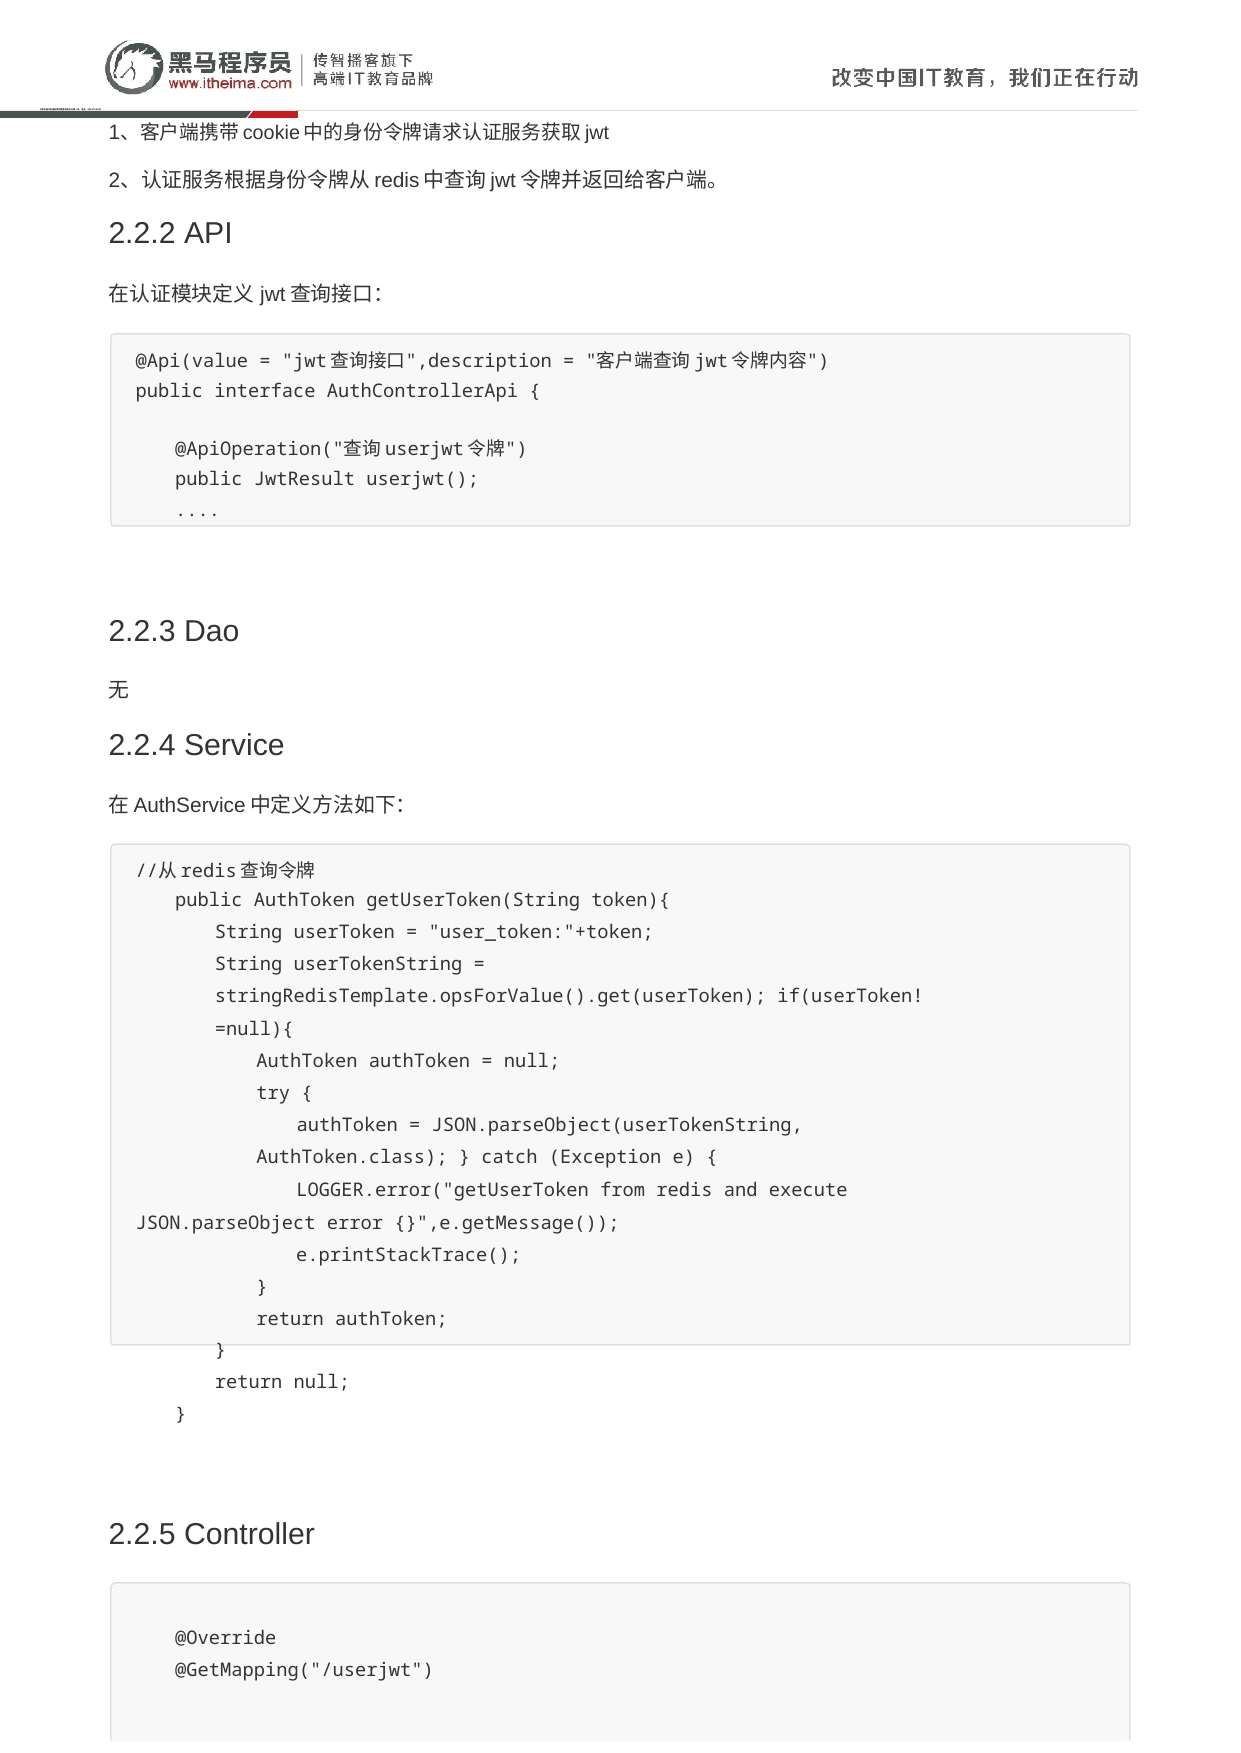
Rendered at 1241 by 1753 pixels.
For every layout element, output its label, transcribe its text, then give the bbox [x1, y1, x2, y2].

text @Override [175, 1624, 1090, 1650]
text } [214, 1337, 1090, 1362]
text String userTokenString = stringRedisTemplate.opsForValue().get(userToken); if(userToken!=null){ [214, 950, 961, 1041]
text return null; [214, 1368, 1090, 1394]
text 2.2.2 API [108, 216, 1090, 250]
text return authToken; [256, 1305, 1090, 1331]
text AuthToken authToken = null; [256, 1048, 1090, 1073]
text @GetMapping("/userjwt") [175, 1656, 1090, 1681]
text 1、客户端携带cookie中的身份令牌请求认证服务获取jwt [108, 118, 1090, 144]
text .... [175, 497, 1090, 522]
text 在AuthService中定义方法如下： [108, 790, 1090, 818]
text //从redis查询令牌 [135, 857, 1090, 882]
text 在认证模块定义 jwt查询接口： [108, 279, 1090, 307]
text String userToken = "user_token:"+token; [214, 918, 1090, 944]
text } [175, 1400, 1090, 1426]
text e.printStackTrace(); [296, 1242, 1090, 1267]
text authToken = JSON.parseObject(userTokenString, AuthToken.class); } catch (Exception e) { [256, 1111, 930, 1169]
text public interface AuthControllerApi { [135, 377, 1090, 402]
text @Api(value = "jwt查询接口",description = "客户端查询jwt令牌内容") [135, 348, 1090, 372]
picture [107, 841, 1133, 1348]
text LOGGER.error("getUserToken from redis and execute JSON.parseObject error {}",e.getMessage()); [135, 1176, 1021, 1234]
text 2、认证服务根据身份令牌从redis中查询jwt令牌并返回给客户端。 [108, 165, 1090, 193]
text 2.2.5 Controller [108, 1516, 1090, 1551]
text public AuthToken getUserToken(String token){ [175, 887, 1090, 912]
text try { [256, 1079, 1090, 1105]
text public JwtResult userjwt(); [175, 465, 1090, 491]
picture [107, 1579, 1133, 1741]
text 2.2.3 Dao [108, 612, 1090, 647]
picture [107, 330, 1133, 529]
text 2.2.4 Service [108, 727, 1090, 761]
picture [0, 0, 1240, 118]
text 无 [108, 676, 1090, 703]
text } [256, 1273, 1090, 1299]
text @ApiOperation("查询userjwt令牌") [175, 436, 1090, 461]
